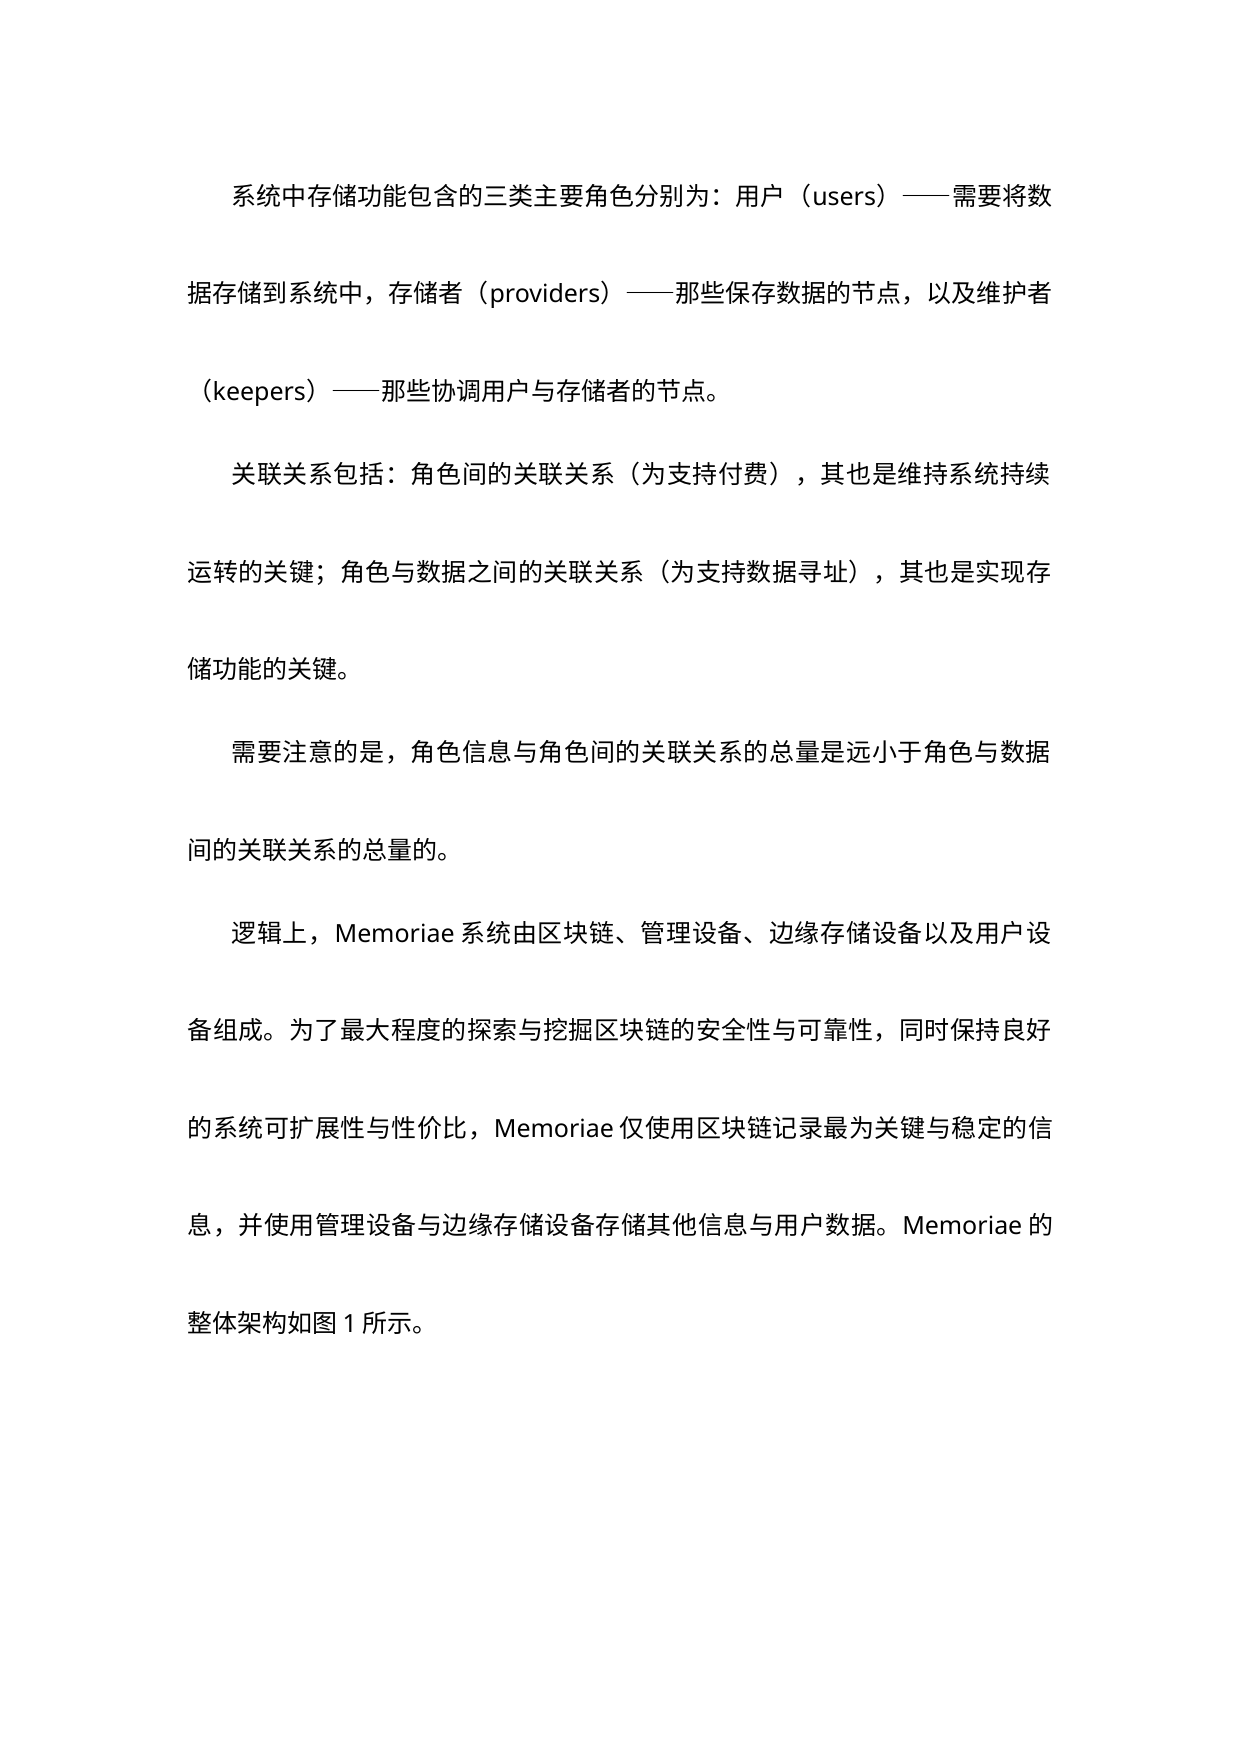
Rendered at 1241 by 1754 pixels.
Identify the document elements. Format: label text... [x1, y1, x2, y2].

text 需要注意的是，角色信息与角色间的关联关系的总量是远小于角色与数据间的关联关系的总量的。 [187, 718, 1053, 881]
text 关联关系包括：角色间的关联关系（为支持付费），其也是维持系统持续运转的关键；角色与数据之间的关联关系（为支持数据寻址），其也是实现存储功能的关键。 [187, 440, 1053, 700]
text 系统中存储功能包含的三类主要角色分别为：用户（users）——需要将数据存储到系统中，存储者（providers）——那些保存数据的节点，以及维护者（keepers）——那些协调用户与存储者的节点。 [187, 162, 1053, 422]
text 逻辑上，Memoriae系统由区块链、管理设备、边缘存储设备以及用户设备组成。为了最大程度的探索与挖掘区块链的安全性与可靠性，同时保持良好的系统可扩展性与性价比，Memoriae仅使用区块链记录最为关键与稳定的信息，并使用管理设备与边缘存储设备存储其他信息与用户数据。Memoriae的整体架构如图1所示。 [187, 899, 1053, 1354]
